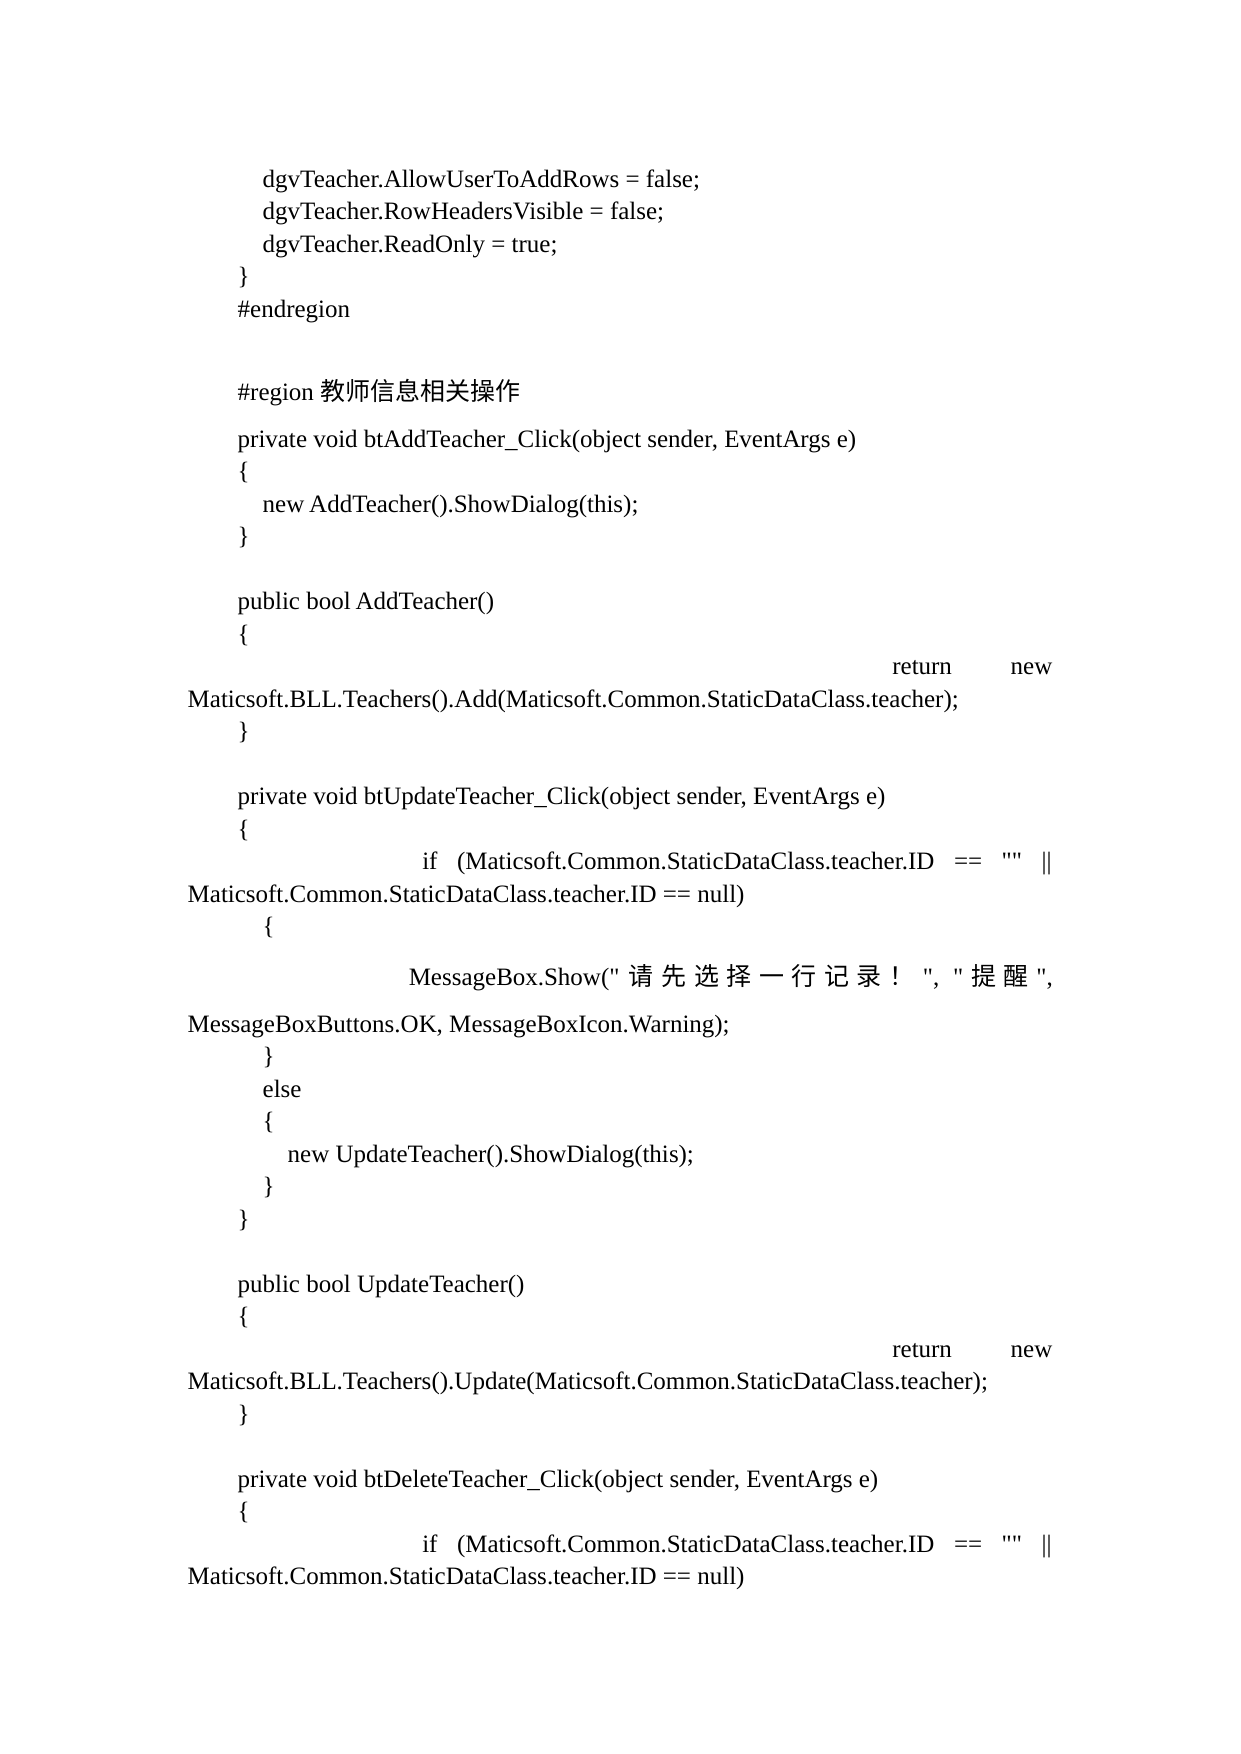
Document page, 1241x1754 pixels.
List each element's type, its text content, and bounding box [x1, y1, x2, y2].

text } [187, 519, 1053, 552]
text new UpdateTeacher().ShowDialog(this); [187, 1137, 1053, 1169]
text private void btUpdateTeacher_Click(object sender, EventArgs e) [187, 779, 1053, 812]
text dgvTeacher.ReadOnly = true; [187, 227, 1053, 259]
text private void btDeleteTeacher_Click(object sender, EventArgs e) [187, 1462, 1053, 1494]
text } [187, 1397, 1053, 1429]
text else [187, 1072, 1053, 1104]
text { [187, 1299, 1053, 1332]
text { [187, 812, 1053, 844]
text { [187, 1494, 1053, 1527]
text public bool UpdateTeacher() [187, 1267, 1053, 1299]
text public bool AddTeacher() [187, 584, 1053, 617]
text } [187, 1039, 1053, 1072]
text #endregion [187, 292, 1053, 324]
text } [187, 1169, 1053, 1202]
text return new Maticsoft.BLL.Teachers().Add(Maticsoft.Common.StaticDataClass.teacher); [187, 649, 1053, 714]
text private void btAddTeacher_Click(object sender, EventArgs e) [187, 422, 1053, 454]
text return new Maticsoft.BLL.Teachers().Update(Maticsoft.Common.StaticDataClass.teacher); [187, 1332, 1053, 1397]
text MessageBox.Show("请先选择一行记录！", "提醒", MessageBoxButtons.OK, MessageBoxIcon.Warning); [187, 942, 1053, 1039]
text { [187, 909, 1053, 942]
text { [187, 617, 1053, 649]
text dgvTeacher.RowHeadersVisible = false; [187, 194, 1053, 227]
text { [187, 1104, 1053, 1137]
text } [187, 1202, 1053, 1234]
text if (Maticsoft.Common.StaticDataClass.teacher.ID == "" || Maticsoft.Common.StaticDataClass.teacher.ID == null) [187, 844, 1053, 909]
text dgvTeacher.AllowUserToAddRows = false; [187, 162, 1053, 194]
text } [187, 714, 1053, 747]
text { [187, 454, 1053, 487]
text if (Maticsoft.Common.StaticDataClass.teacher.ID == "" || Maticsoft.Common.StaticDataClass.teacher.ID == null) [187, 1527, 1053, 1592]
text #region 教师信息相关操作 [187, 357, 1053, 422]
text new AddTeacher().ShowDialog(this); [187, 487, 1053, 519]
text } [187, 259, 1053, 292]
